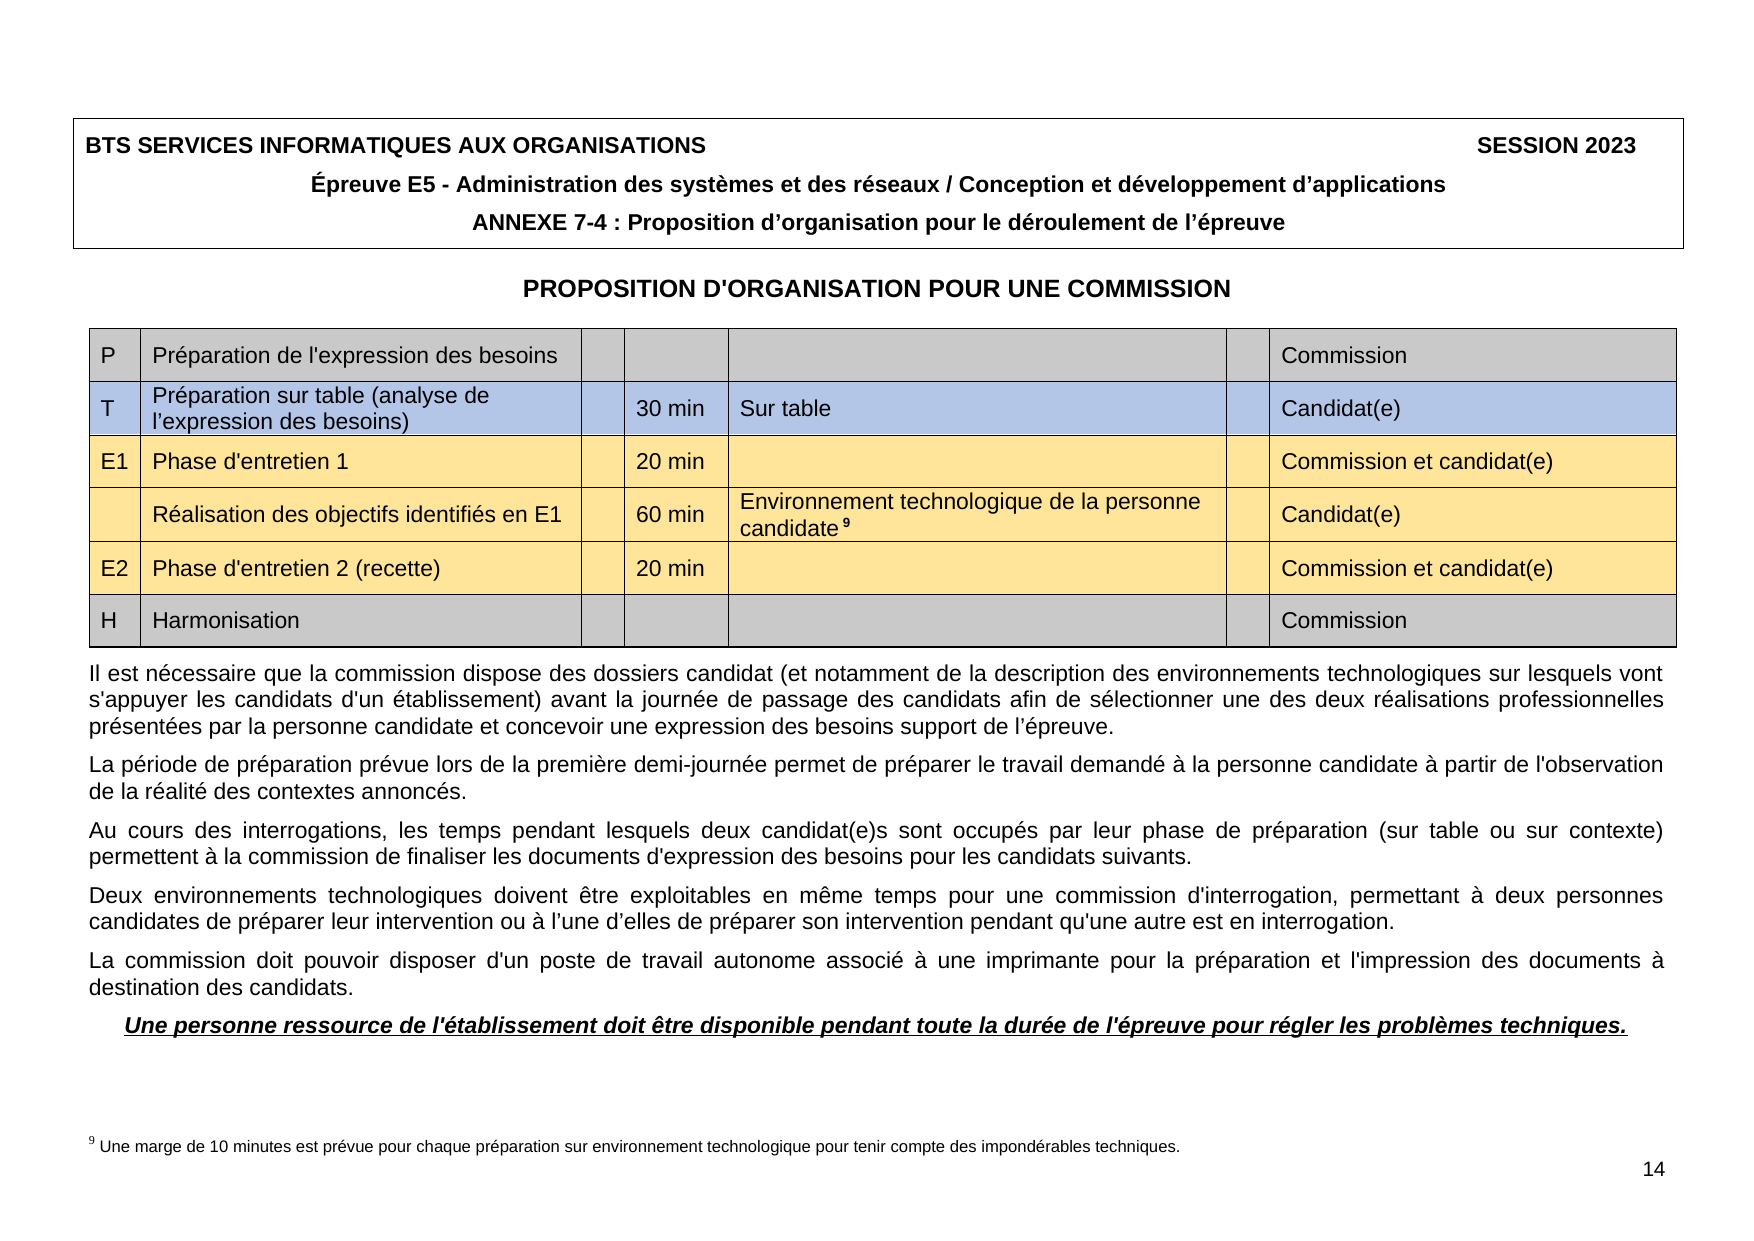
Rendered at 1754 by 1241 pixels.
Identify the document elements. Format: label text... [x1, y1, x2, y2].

table_header Préparation de l'expression des besoins [141, 329, 581, 381]
table_cell [582, 595, 624, 646]
table_cell [729, 542, 1226, 594]
table_header Commission [1270, 329, 1676, 381]
table_cell Phase d'entretien 2 (recette) [141, 542, 581, 594]
table_cell Candidat(e) [1270, 488, 1676, 541]
text La période de préparation prévue lors de la première demi-journée permet de préparer le travail demandé à la personne candidate à partir de l'observation de la réalité des contextes annoncés. [89, 751, 1665, 804]
table_cell [582, 382, 624, 434]
table_header BTS Services informatiques aux organisations SESSION 2023 Épreuve E5 - Administration des systèmes et des réseaux / Conception et développement d’applications ANNEXE 7-4 : Proposition d’organisation pour le déroulement de l’épreuve [74, 119, 1683, 248]
table_cell [582, 542, 624, 594]
table_cell 30 min [625, 382, 728, 434]
table_cell H [90, 595, 140, 646]
table_cell Réalisation des objectifs identifiés en E1 [141, 488, 581, 541]
table_cell [1227, 382, 1269, 434]
table_header [625, 329, 728, 381]
text Il est nécessaire que la commission dispose des dossiers candidat (et notamment de la description des environnements technologiques sur lesquels vont s'appuyer les candidats d'un établissement) avant la journée de passage des candidats afin de sélectionner une des deux réalisations professionnelles présentées par la personne candidate et concevoir une expression des besoins support de l’épreuve. [89, 660, 1665, 739]
table_cell [1227, 595, 1269, 646]
table_cell [582, 488, 624, 541]
table_cell 20 min [625, 436, 728, 487]
table_cell E2 [90, 542, 140, 594]
table_cell Phase d'entretien 1 [141, 436, 581, 487]
text Deux environnements technologiques doivent être exploitables en même temps pour une commission d'interrogation, permettant à deux personnes candidates de préparer leur intervention ou à l’une d’elles de préparer son intervention pendant qu'une autre est en interrogation. [89, 882, 1665, 934]
table_header [729, 329, 1226, 381]
text Une personne ressource de l'établissement doit être disponible pendant toute la durée de l'épreuve pour régler les problèmes techniques. [89, 1012, 1665, 1039]
text La commission doit pouvoir disposer d'un poste de travail autonome associé à une imprimante pour la préparation et l'impression des documents à destination des candidats. [89, 947, 1665, 1000]
table_header [582, 329, 624, 381]
table_cell Environnement technologique de la personne candidate [729, 488, 1226, 541]
table_cell [729, 595, 1226, 646]
table_cell Sur table [729, 382, 1226, 434]
table_cell Commission et candidat(e) [1270, 436, 1676, 487]
table_cell Préparation sur table (analyse de l’expression des besoins) [141, 382, 581, 434]
table_cell Commission et candidat(e) [1270, 542, 1676, 594]
table_cell T [90, 382, 140, 434]
table_header P [90, 329, 140, 381]
table_cell Commission [1270, 595, 1676, 646]
table_cell [1227, 488, 1269, 541]
text Au cours des interrogations, les temps pendant lesquels deux candidat(e)s sont occupés par leur phase de préparation (sur table ou sur contexte) permettent à la commission de finaliser les documents d'expression des besoins pour les candidats suivants. [89, 817, 1665, 869]
table_cell [582, 436, 624, 487]
table_cell 20 min [625, 542, 728, 594]
table_cell Candidat(e) [1270, 382, 1676, 434]
table_cell [1227, 436, 1269, 487]
table_cell 60 min [625, 488, 728, 541]
table_cell [625, 595, 728, 646]
table_cell [1227, 542, 1269, 594]
table_cell [90, 488, 140, 541]
table_cell E1 [90, 436, 140, 487]
table_cell [729, 436, 1226, 487]
text PROPOSITION D'ORGANISATION POUR UNE COMMISSION [89, 274, 1665, 303]
table_header [1227, 329, 1269, 381]
table_cell Harmonisation [141, 595, 581, 646]
